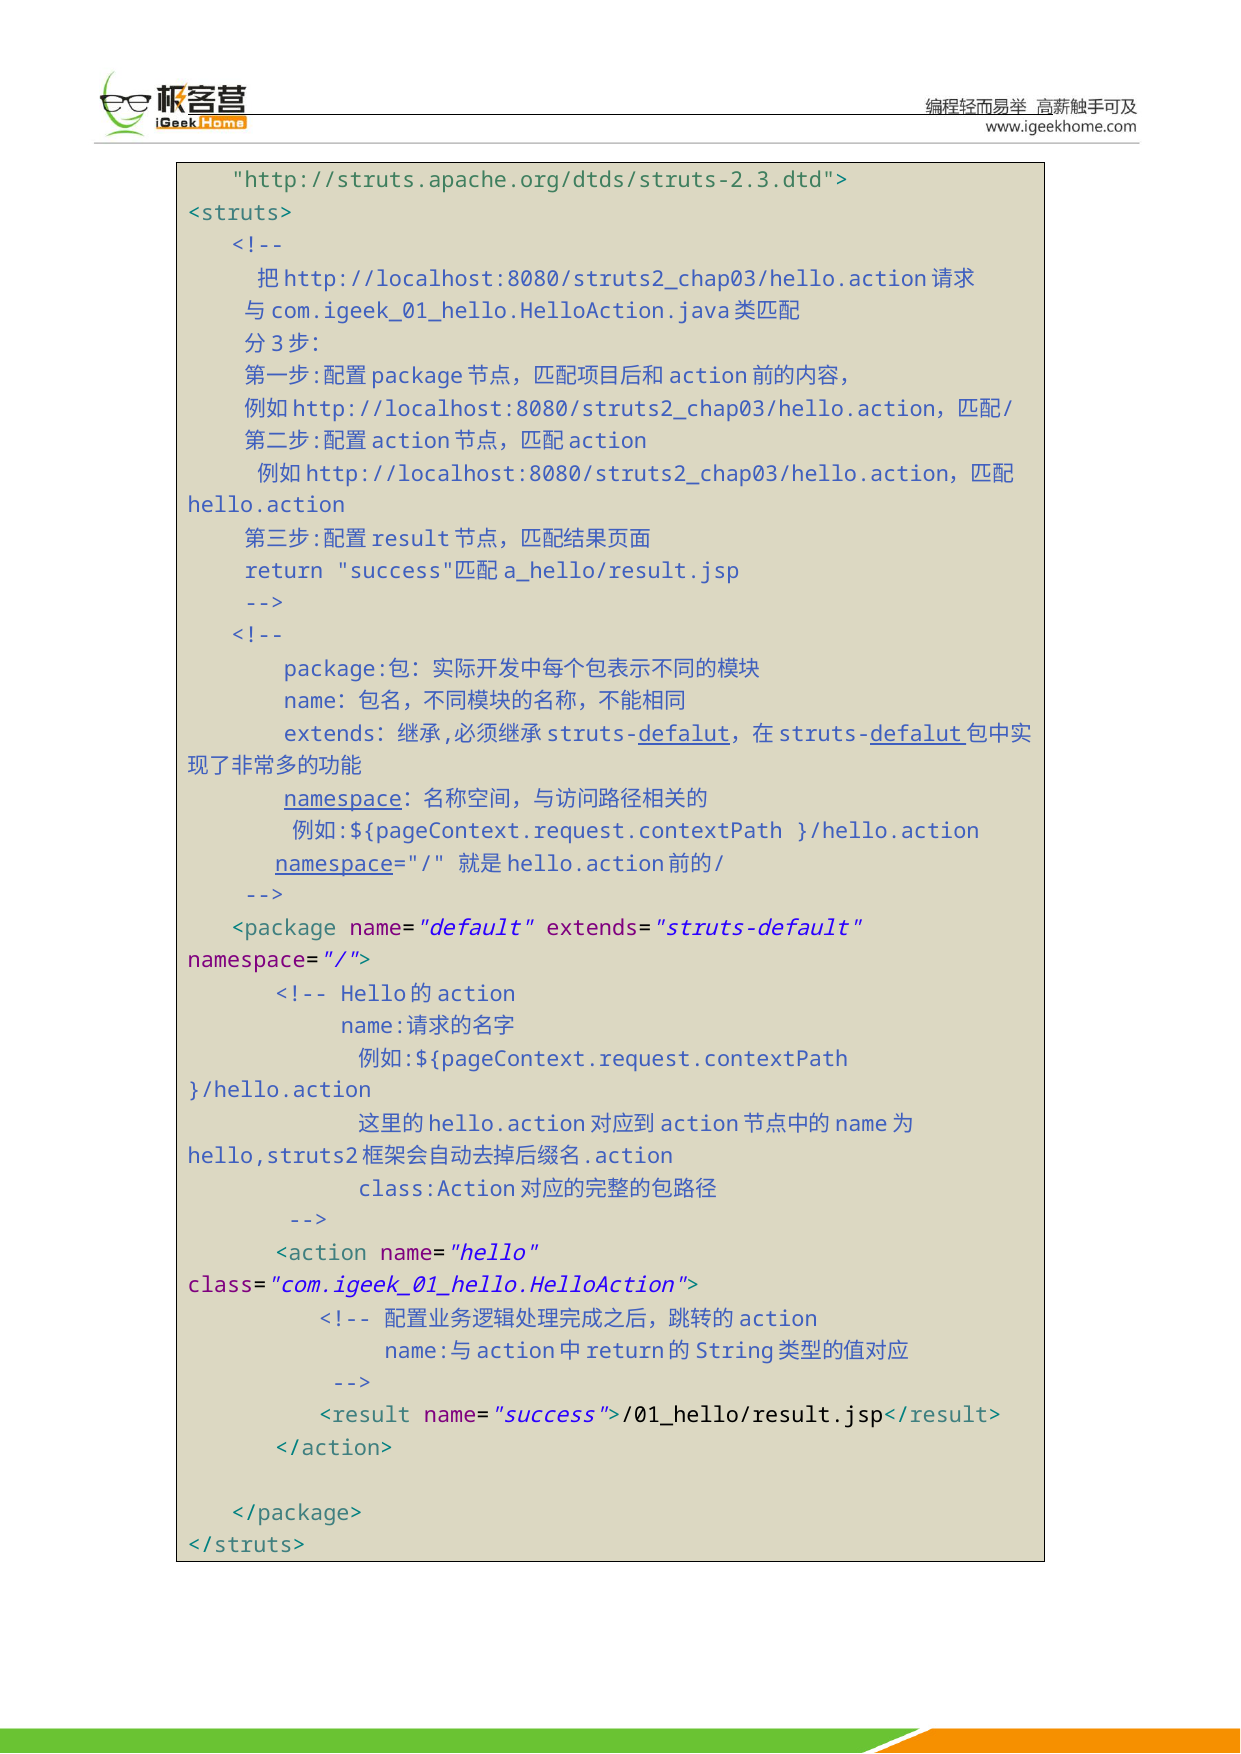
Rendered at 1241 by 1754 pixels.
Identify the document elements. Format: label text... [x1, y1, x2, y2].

picture [0, 1, 1241, 151]
picture [0, 1690, 1241, 1753]
